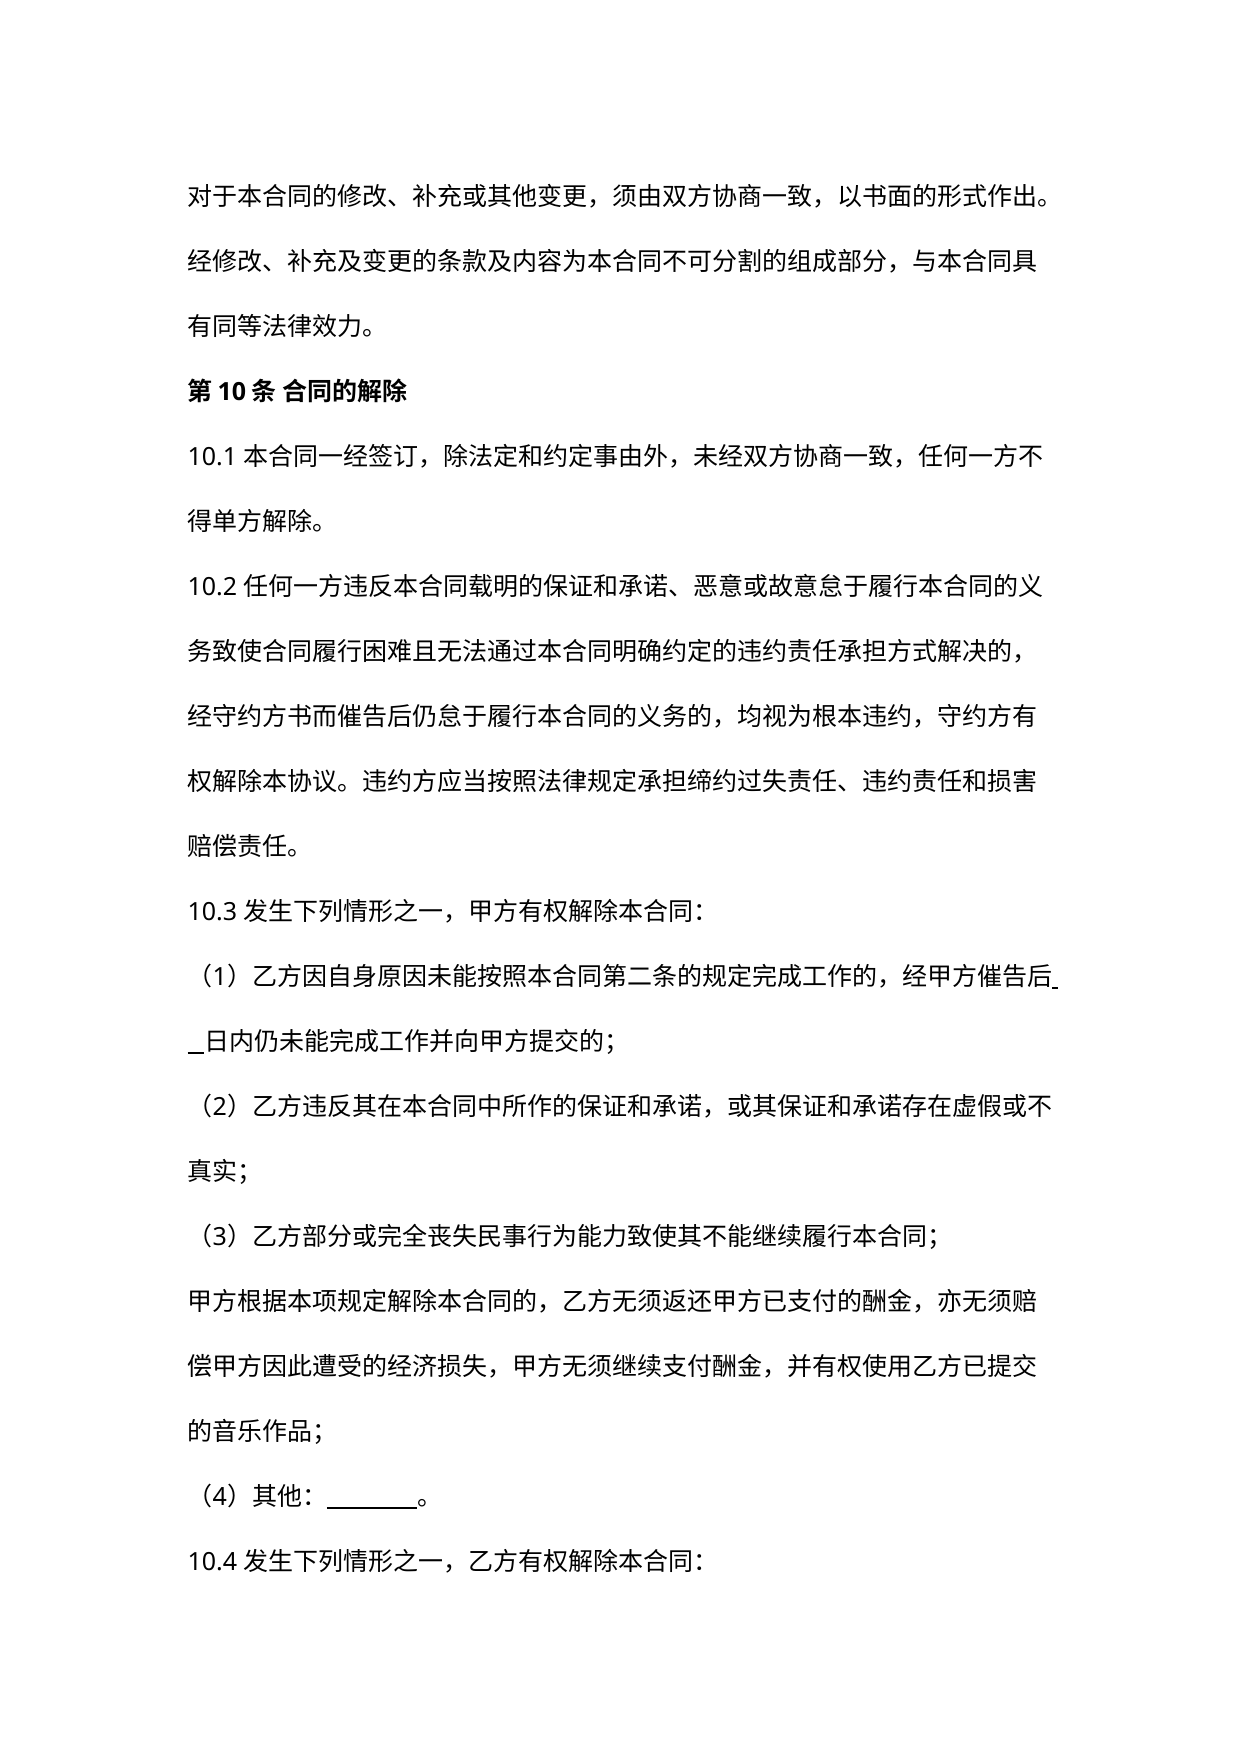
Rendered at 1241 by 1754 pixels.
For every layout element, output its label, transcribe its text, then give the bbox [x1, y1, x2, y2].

text 10.4 发生下列情形之一，乙方有权解除本合同： [187, 1527, 1053, 1592]
text 10.1 本合同一经签订，除法定和约定事由外，未经双方协商一致，任何一方不得单方解除。 [187, 422, 1053, 552]
text 10.2 任何一方违反本合同载明的保证和承诺、恶意或故意怠于履行本合同的义务致使合同履行困难且无法通过本合同明确约定的违约责任承担方式解决的，经守约方书而催告后仍怠于履行本合同的义务的，均视为根本违约，守约方有权解除本协议。违约方应当按照法律规定承担缔约过失责任、违约责任和损害赔偿责任。 [187, 552, 1053, 877]
text 对于本合同的修改、补充或其他变更，须由双方协商一致，以书面的形式作出。经修改、补充及变更的条款及内容为本合同不可分割的组成部分，与本合同具有同等法律效力。 [187, 162, 1053, 357]
text （1）乙方因自身原因未能按照本合同第二条的规定完成工作的，经甲方催告后 日内仍未能完成工作并向甲方提交的； [187, 942, 1053, 1072]
text （2）乙方违反其在本合同中所作的保证和承诺，或其保证和承诺存在虚假或不真实； [187, 1072, 1053, 1202]
text （4）其他： 。 [187, 1462, 1053, 1527]
text （3）乙方部分或完全丧失民事行为能力致使其不能继续履行本合同； [187, 1202, 1053, 1267]
text 甲方根据本项规定解除本合同的，乙方无须返还甲方已支付的酬金，亦无须赔偿甲方因此遭受的经济损失，甲方无须继续支付酬金，并有权使用乙方已提交的音乐作品； [187, 1267, 1053, 1462]
subtitle 第10条 合同的解除 [187, 357, 1053, 422]
text 10.3 发生下列情形之一，甲方有权解除本合同： [187, 877, 1053, 942]
